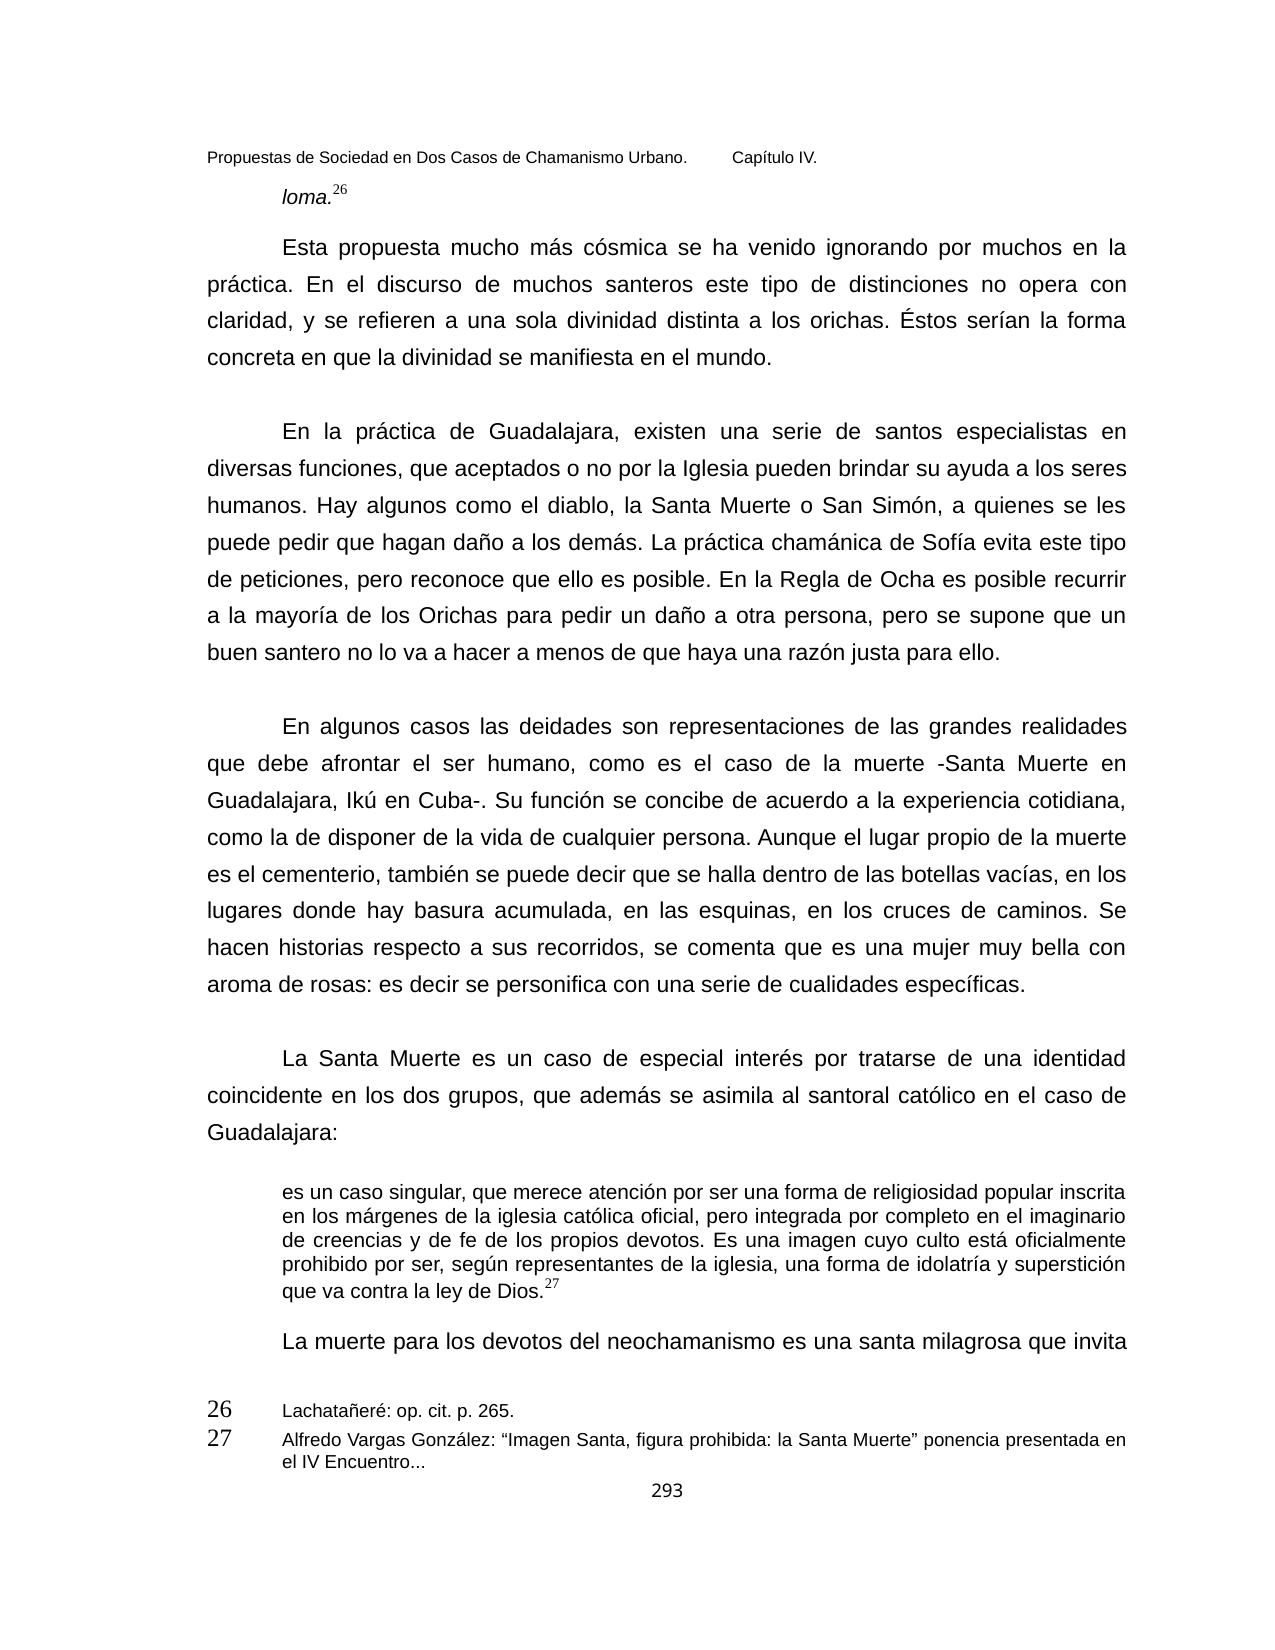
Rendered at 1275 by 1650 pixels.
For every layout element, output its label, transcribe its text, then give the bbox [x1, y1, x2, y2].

text En la práctica de Guadalajara, existen una serie de santos especialistas en diversas funciones, que aceptados o no por la Iglesia pueden brindar su ayuda a los seres humanos. Hay algunos como el diablo, la Santa Muerte o San Simón, a quienes se les puede pedir que hagan daño a los demás. La práctica chamánica de Sofía evita este tipo de peticiones, pero reconoce que ello es posible. En la Regla de Ocha es posible recurrir a la mayoría de los Orichas para pedir un daño a otra persona, pero se supone que un buen santero no lo va a hacer a menos de que haya una razón justa para ello. [207, 418, 1127, 666]
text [282, 181, 1127, 210]
text Esta propuesta mucho más cósmica se ha venido ignorando por muchos en la práctica. En el discurso de muchos santeros este tipo de distinciones no opera con claridad, y se refieren a una sola divinidad distinta a los orichas. Éstos serían la forma concreta en que la divinidad se manifiesta en el mundo. [207, 234, 1127, 371]
text La Santa Muerte es un caso de especial interés por tratarse de una identidad coincidente en los dos grupos, que además se asimila al santoral católico en el caso de Guadalajara: [207, 1045, 1127, 1145]
text es un caso singular, que merece atención por ser una forma de religiosidad popular inscrita en los márgenes de la iglesia católica oficial, pero integrada por completo en el imaginario de creencias y de fe de los propios devotos. Es una imagen cuyo culto está oficialmente prohibido por ser, según representantes de la iglesia, una forma de idolatría y superstición que va contra la ley de Dios. [282, 1179, 1127, 1304]
text En algunos casos las deidades son representaciones de las grandes realidades que debe afrontar el ser humano, como es el caso de la muerte -Santa Muerte en Guadalajara, Ikú en Cuba-. Su función se concibe de acuerdo a la experiencia cotidiana, como la de disponer de la vida de cualquier persona. Aunque el lugar propio de la muerte es el cementerio, también se puede decir que se halla dentro de las botellas vacías, en los lugares donde hay basura acumulada, en las esquinas, en los cruces de caminos. Se hacen historias respecto a sus recorridos, se comenta que es una mujer muy bella con aroma de rosas: es decir se personifica con una serie de cualidades específicas. [207, 713, 1127, 998]
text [207, 1328, 1127, 1354]
